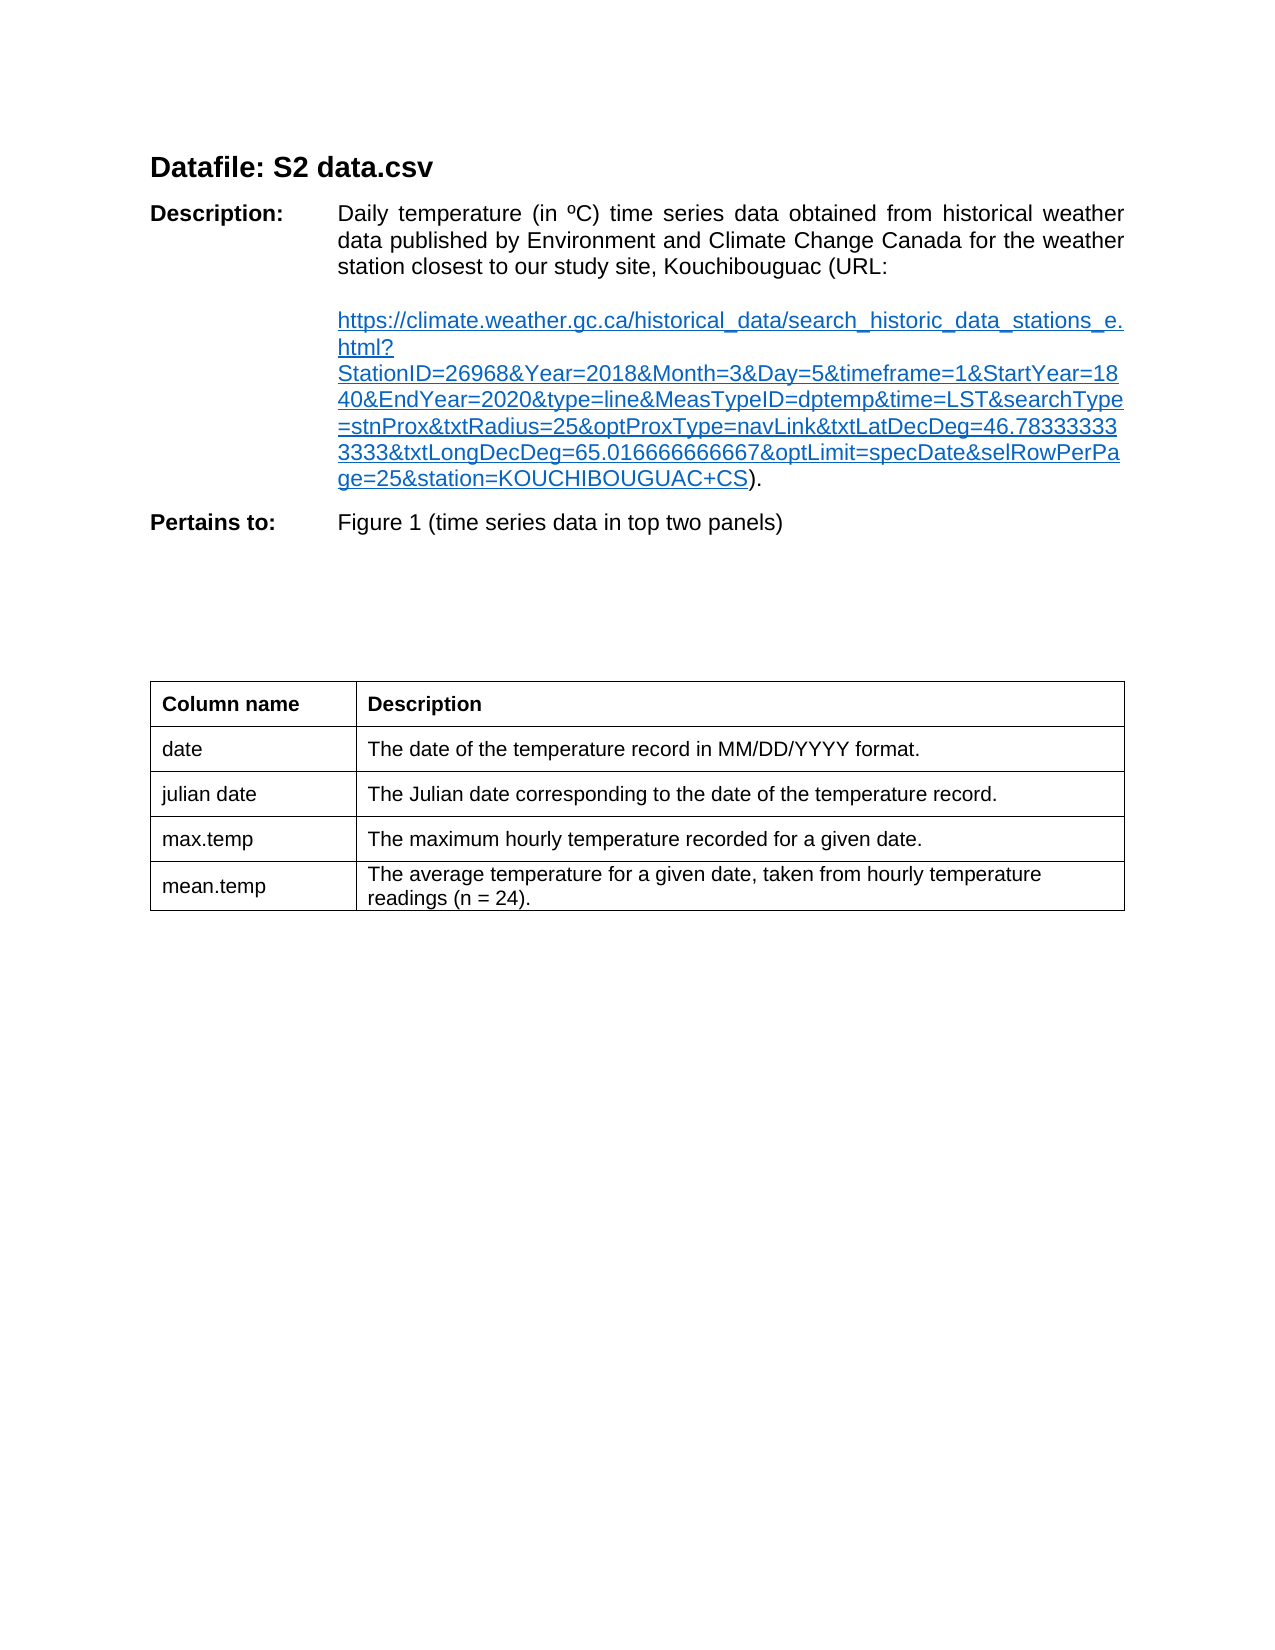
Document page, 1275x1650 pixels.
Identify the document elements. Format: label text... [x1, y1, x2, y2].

table_header Description [357, 682, 1124, 726]
table_cell max.temp [151, 817, 356, 861]
table_cell The maximum hourly temperature recorded for a given date. [357, 817, 1124, 861]
table_header Column name [151, 682, 356, 726]
table_cell The date of the temperature record in MM/DD/YYYY format. [357, 727, 1124, 771]
text Datafile: S2 data.csv [150, 150, 1125, 183]
text Pertains to: Figure 1 (time series data in top two panels) [150, 508, 1125, 535]
table_cell mean.temp [151, 862, 356, 909]
table_cell The average temperature for a given date, taken from hourly temperature readings (n = 24). [357, 862, 1124, 909]
table_cell date [151, 727, 356, 771]
table_cell The Julian date corresponding to the date of the temperature record. [357, 772, 1124, 816]
text https://climate.weather.gc.ca/historical_data/search_historic_data_stations_e.html?StationID=26968&Year=2018&Month=3&Day=5&timeframe=1&StartYear=1840&EndYear=2020&type=line&MeasTypeID=dptemp&time=LST&searchType=stnProx&txtRadius=25&optProxType=navLink&txtLatDecDeg=46.783333333333&txtLongDecDeg=65.016666666667&optLimit=specDate&selRowPerPage=25&station=KOUCHIBOUGUAC+CS). [328, 279, 1125, 492]
text Description: Daily temperature (in ºC) time series data obtained from historical weather data published by Environment and Climate Change Canada for the weather station closest to our study site, Kouchibouguac (URL: [150, 200, 1125, 279]
table_cell julian date [151, 772, 356, 816]
